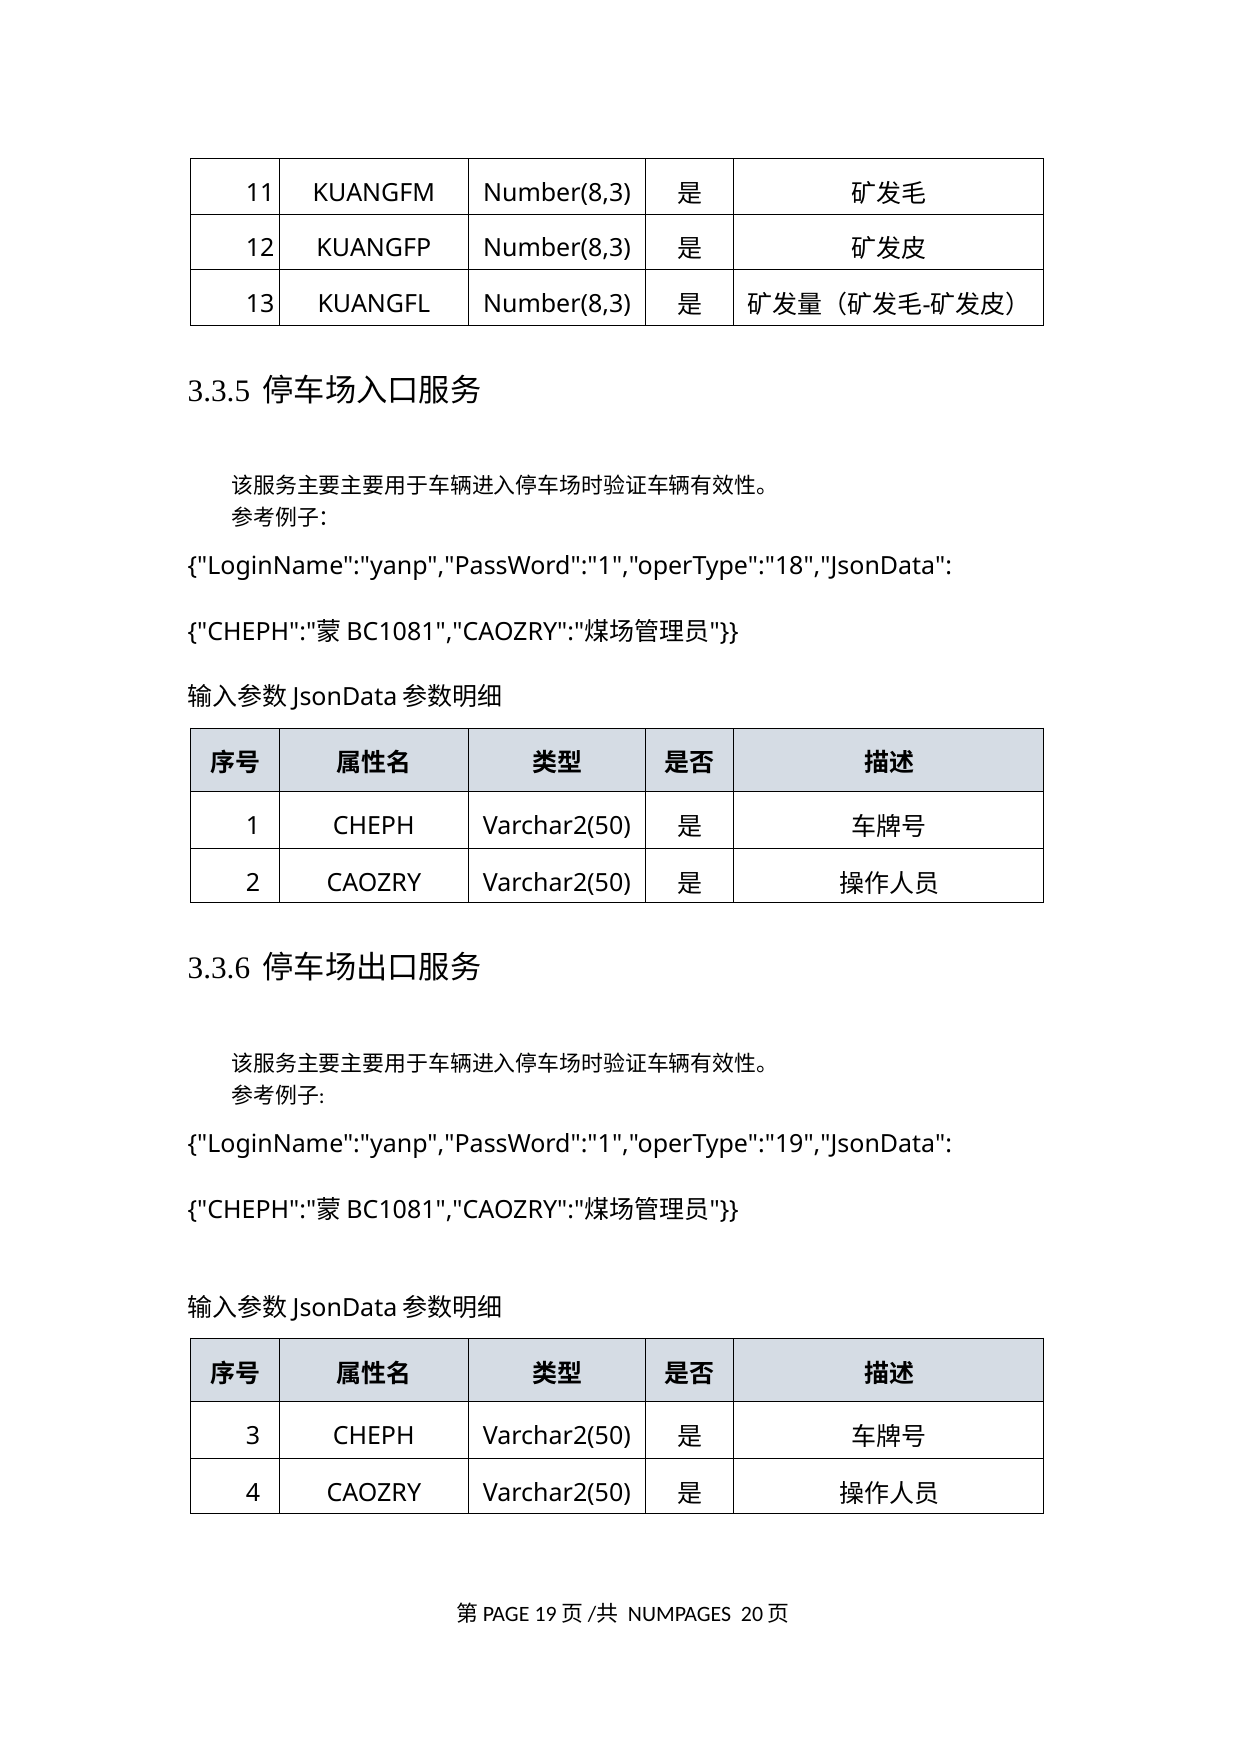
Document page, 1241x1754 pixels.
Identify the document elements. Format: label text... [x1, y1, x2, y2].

table_cell [191, 215, 279, 269]
table_cell 是 [646, 159, 733, 213]
table_cell 是 [646, 270, 733, 324]
table_cell 是 [646, 849, 733, 902]
text 参考例子： [231, 500, 1053, 532]
table_header 类型 [469, 729, 645, 791]
text 输入参数JsonData参数明细 [187, 1273, 1053, 1338]
table_cell 矿发量（矿发毛-矿发皮） [734, 270, 1043, 324]
text 该服务主要主要用于车辆进入停车场时验证车辆有效性。 [231, 467, 1053, 500]
table_cell 是 [646, 792, 733, 848]
table_cell 是 [646, 1402, 733, 1458]
table_cell KUANGFL [280, 270, 468, 324]
table_header 序号 [191, 729, 279, 791]
subtitle 停车场入口服务 [187, 355, 1053, 420]
table_cell 车牌号 [734, 1402, 1043, 1458]
table_header 属性名 [280, 729, 468, 791]
table_cell Varchar2(50) [469, 1402, 645, 1458]
table_cell 操作人员 [734, 849, 1043, 902]
table_cell Number(8,3) [469, 215, 645, 269]
table_cell 矿发毛 [734, 159, 1043, 213]
subtitle 停车场出口服务 [187, 932, 1053, 997]
table_header 描述 [734, 729, 1043, 791]
table_cell CAOZRY [280, 1459, 468, 1512]
table_header 序号 [191, 1339, 279, 1401]
text 该服务主要主要用于车辆进入停车场时验证车辆有效性。 [231, 1045, 1053, 1078]
text {"LoginName":"yanp","PassWord":"1","operType":"19","JsonData":{"CHEPH":"蒙BC1081","CAOZRY":"煤场管理员"}} [187, 1110, 1053, 1240]
table_cell 操作人员 [734, 1459, 1043, 1512]
table_header 是否必填 [646, 1339, 733, 1401]
table_cell CHEPH [280, 1402, 468, 1458]
table_cell Varchar2(50) [469, 792, 645, 848]
table_cell 是 [646, 1459, 733, 1512]
table_cell [191, 159, 279, 213]
table_cell [191, 1459, 279, 1512]
table_cell CAOZRY [280, 849, 468, 902]
table_cell 车牌号 [734, 792, 1043, 848]
table_header 属性名 [280, 1339, 468, 1401]
table_cell Number(8,3) [469, 270, 645, 324]
text 参考例子: [231, 1078, 1053, 1110]
table_cell KUANGFP [280, 215, 468, 269]
table_cell 矿发皮 [734, 215, 1043, 269]
table_cell 是 [646, 215, 733, 269]
table_cell [191, 849, 279, 902]
table_header 类型 [469, 1339, 645, 1401]
table_cell KUANGFM [280, 159, 468, 213]
text {"LoginName":"yanp","PassWord":"1","operType":"18","JsonData":{"CHEPH":"蒙BC1081","CAOZRY":"煤场管理员"}} [187, 532, 1053, 662]
table_cell [191, 792, 279, 848]
table_cell Number(8,3) [469, 159, 645, 213]
text 输入参数JsonData参数明细 [187, 662, 1053, 727]
table_header 描述 [734, 1339, 1043, 1401]
table_cell Varchar2(50) [469, 849, 645, 902]
table_header 是否必填 [646, 729, 733, 791]
table_cell [191, 1402, 279, 1458]
table_cell [191, 270, 279, 324]
table_cell Varchar2(50) [469, 1459, 645, 1512]
table_cell CHEPH [280, 792, 468, 848]
